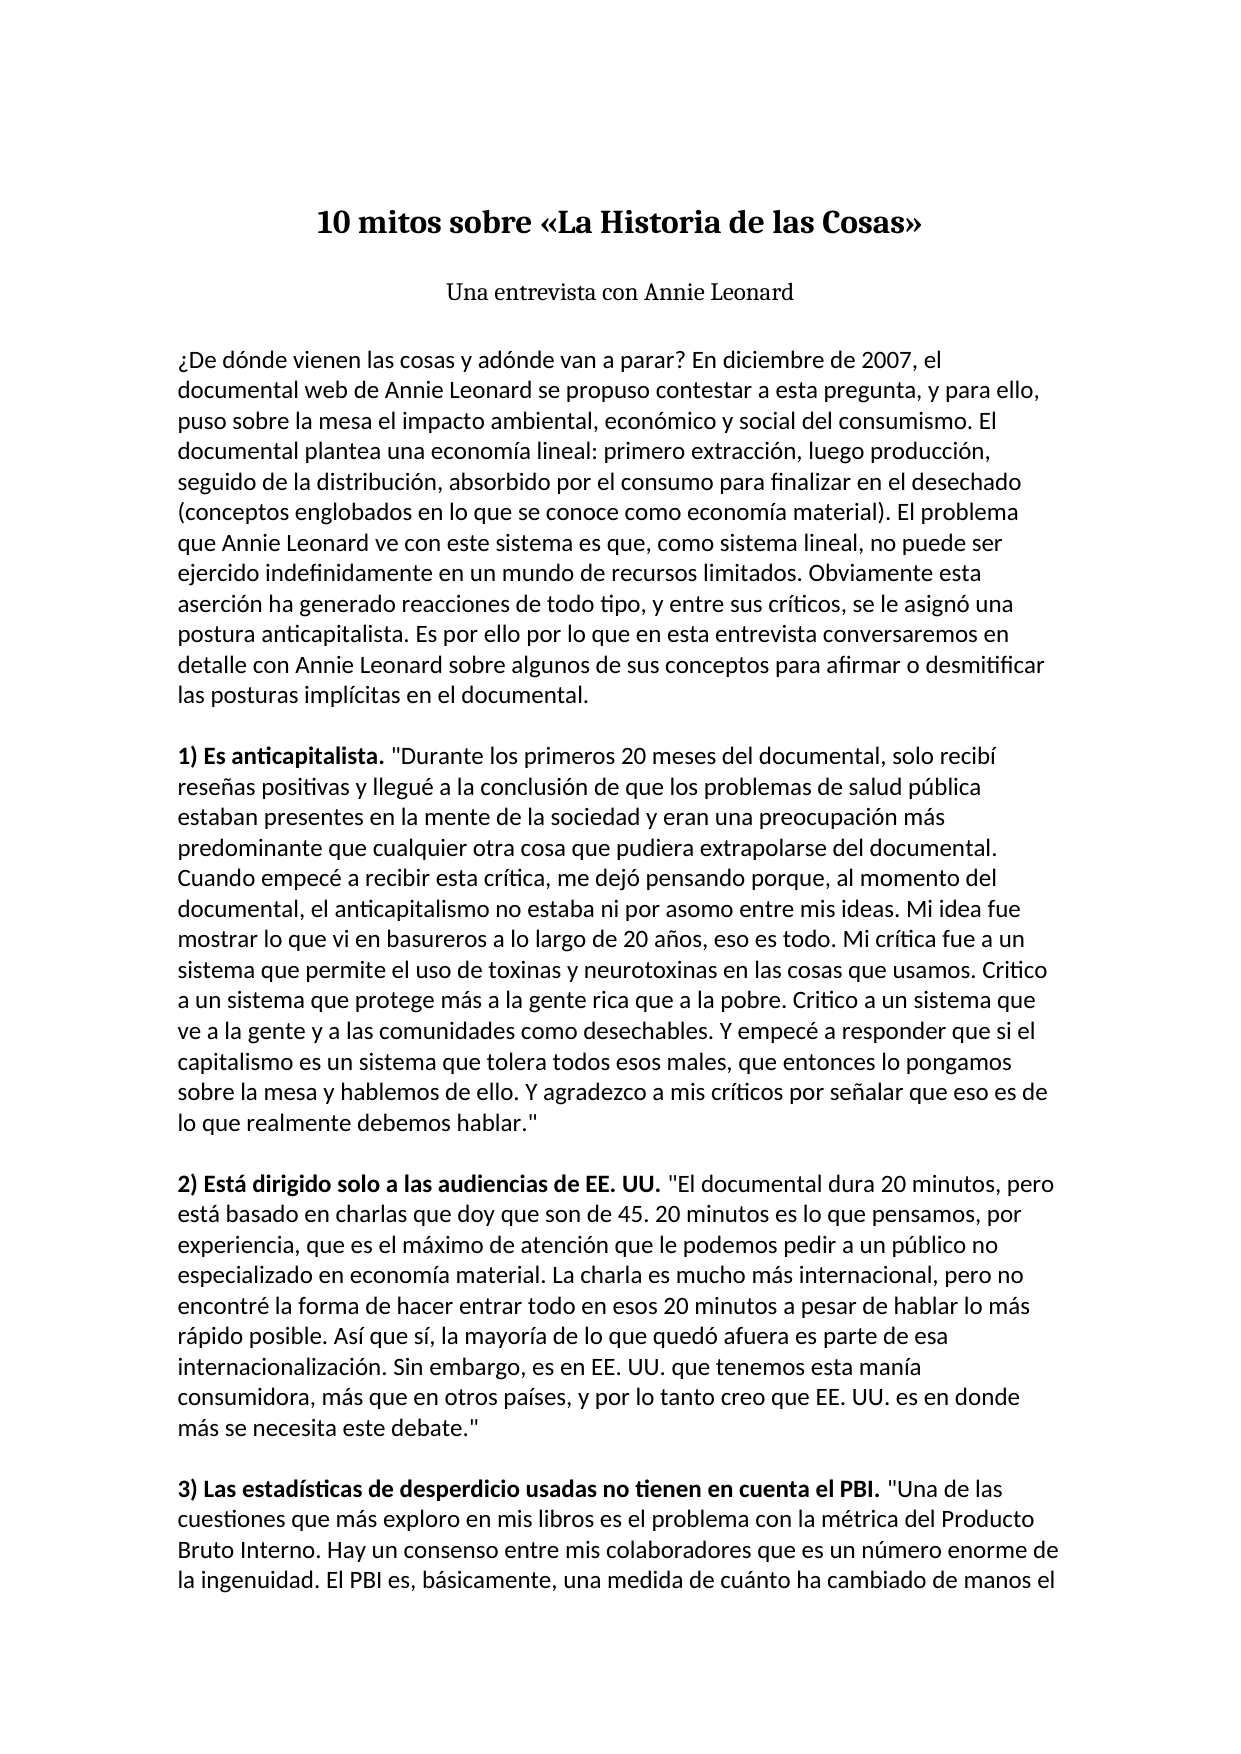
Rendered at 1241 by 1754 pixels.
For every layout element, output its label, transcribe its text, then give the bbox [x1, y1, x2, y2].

text ¿De dónde vienen las cosas y adónde van a parar? En diciembre de 2007, el documental web de Annie Leonard se propuso contestar a esta pregunta, y para ello, puso sobre la mesa el impacto ambiental, económico y social del consumismo. El documental plantea una economía lineal: primero extracción, luego producción, seguido de la distribución, absorbido por el consumo para finalizar en el desechado (conceptos englobados en lo que se conoce como economía material). El problema que Annie Leonard ve con este sistema es que, como sistema lineal, no puede ser ejercido indefinidamente en un mundo de recursos limitados. Obviamente esta aserción ha generado reacciones de todo tipo, y entre sus críticos, se le asignó una postura anticapitalista. Es por ello por lo que en esta entrevista conversaremos en detalle con Annie Leonard sobre algunos de sus conceptos para afirmar o desmitificar las posturas implícitas en el documental. [177, 344, 1063, 710]
subtitle Una entrevista con Annie Leonard [177, 278, 1063, 307]
text 1) Es anticapitalista. "Durante los primeros 20 meses del documental, solo recibí reseñas positivas y llegué a la conclusión de que los problemas de salud pública estaban presentes en la mente de la sociedad y eran una preocupación más predominante que cualquier otra cosa que pudiera extrapolarse del documental. Cuando empecé a recibir esta crítica, me dejó pensando porque, al momento del documental, el anticapitalismo no estaba ni por asomo entre mis ideas. Mi idea fue mostrar lo que vi en basureros a lo largo de 20 años, eso es todo. Mi crítica fue a un sistema que permite el uso de toxinas y neurotoxinas en las cosas que usamos. Critico a un sistema que protege más a la gente rica que a la pobre. Critico a un sistema que ve a la gente y a las comunidades como desechables. Y empecé a responder que si el capitalismo es un sistema que tolera todos esos males, que entonces lo pongamos sobre la mesa y hablemos de ello. Y agradezco a mis críticos por señalar que eso es de lo que realmente debemos hablar." [177, 741, 1063, 1137]
text 2) Está dirigido solo a las audiencias de EE. UU. "El documental dura 20 minutos, pero está basado en charlas que doy que son de 45. 20 minutos es lo que pensamos, por experiencia, que es el máximo de atención que le podemos pedir a un público no especializado en economía material. La charla es mucho más internacional, pero no encontré la forma de hacer entrar todo en esos 20 minutos a pesar de hablar lo más rápido posible. Así que sí, la mayoría de lo que quedó afuera es parte de esa internacionalización. Sin embargo, es en EE. UU. que tenemos esta manía consumidora, más que en otros países, y por lo tanto creo que EE. UU. es en donde más se necesita este debate." [177, 1168, 1063, 1442]
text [177, 1473, 1063, 1595]
title 10 mitos sobre «La Historia de las Cosas» [177, 203, 1063, 241]
